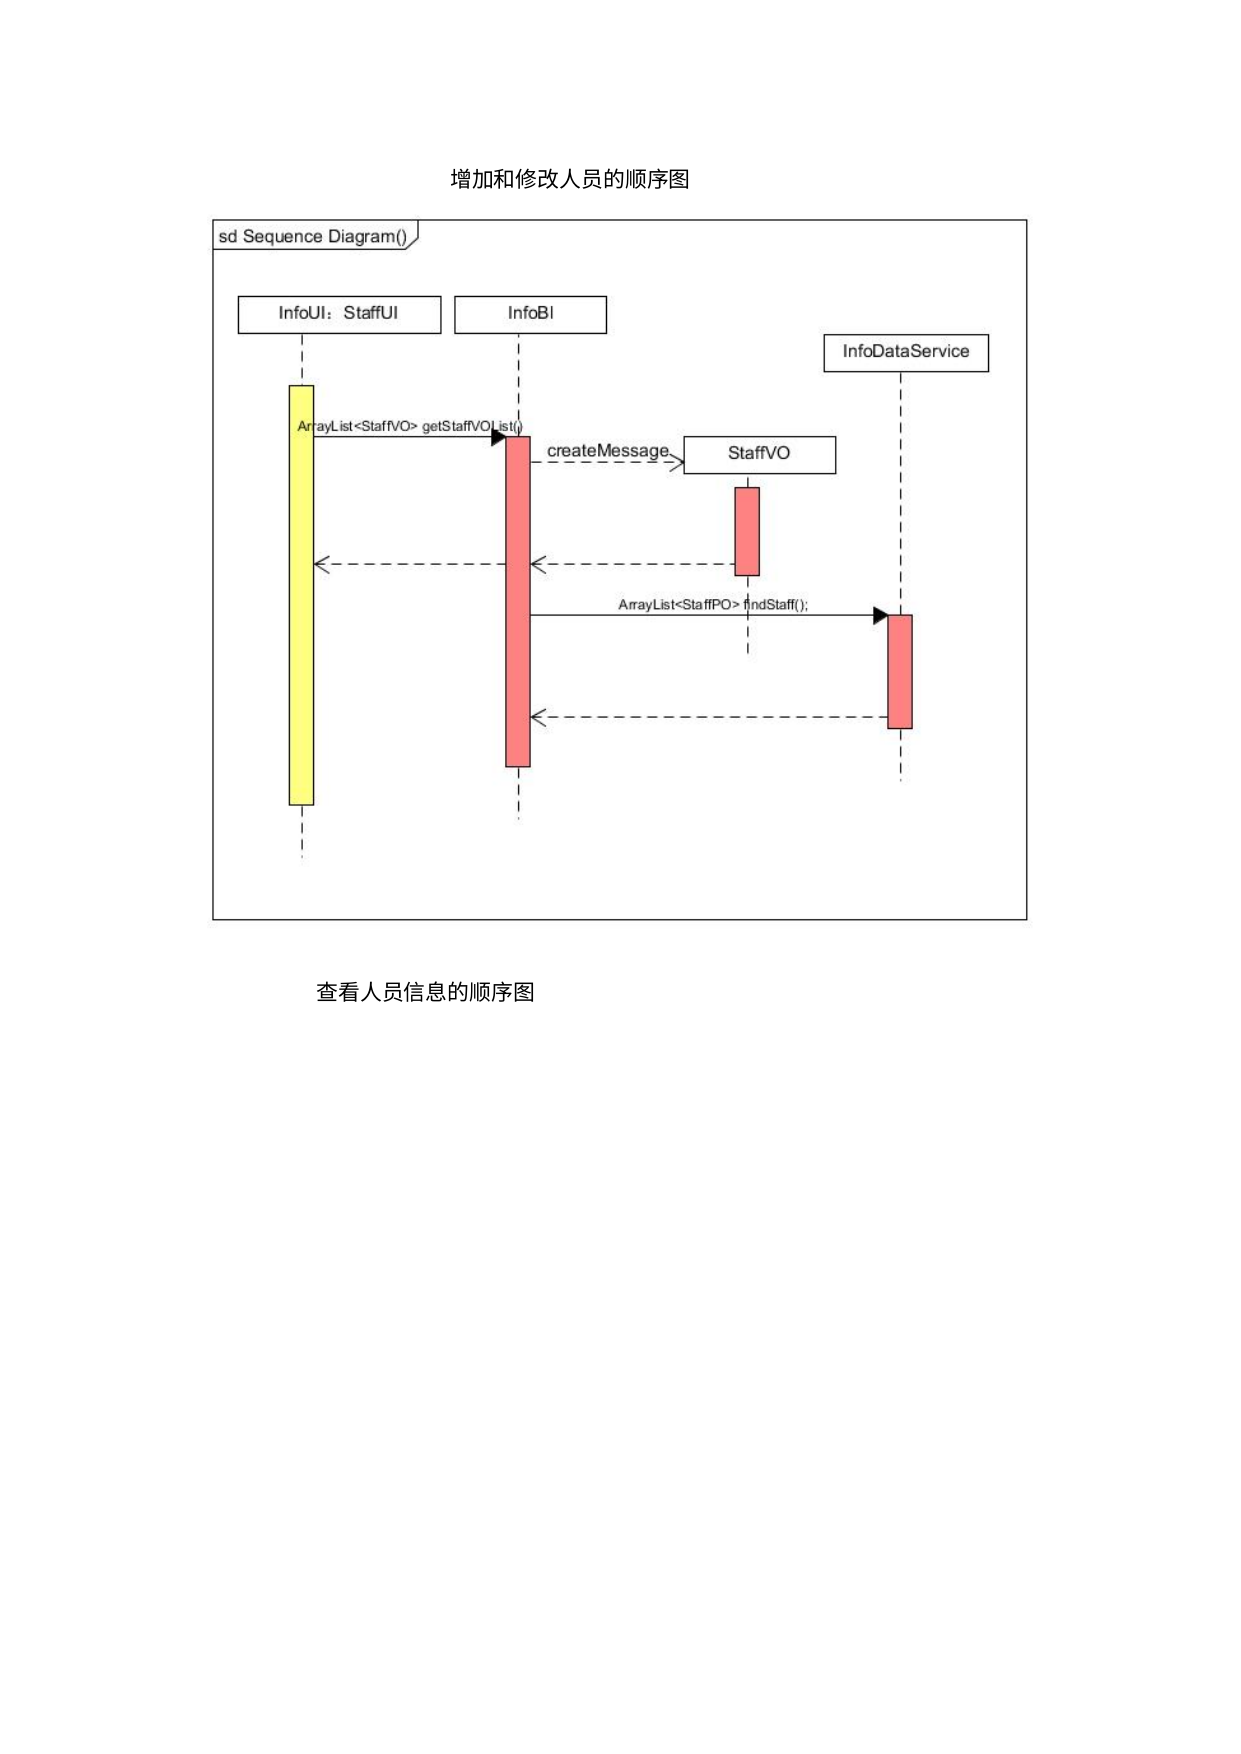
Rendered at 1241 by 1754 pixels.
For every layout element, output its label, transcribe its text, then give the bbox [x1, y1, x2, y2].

text 增加和修改人员的顺序图 [187, 162, 1053, 194]
text 查看人员信息的顺序图 [187, 974, 1053, 1007]
picture [187, 194, 1053, 946]
